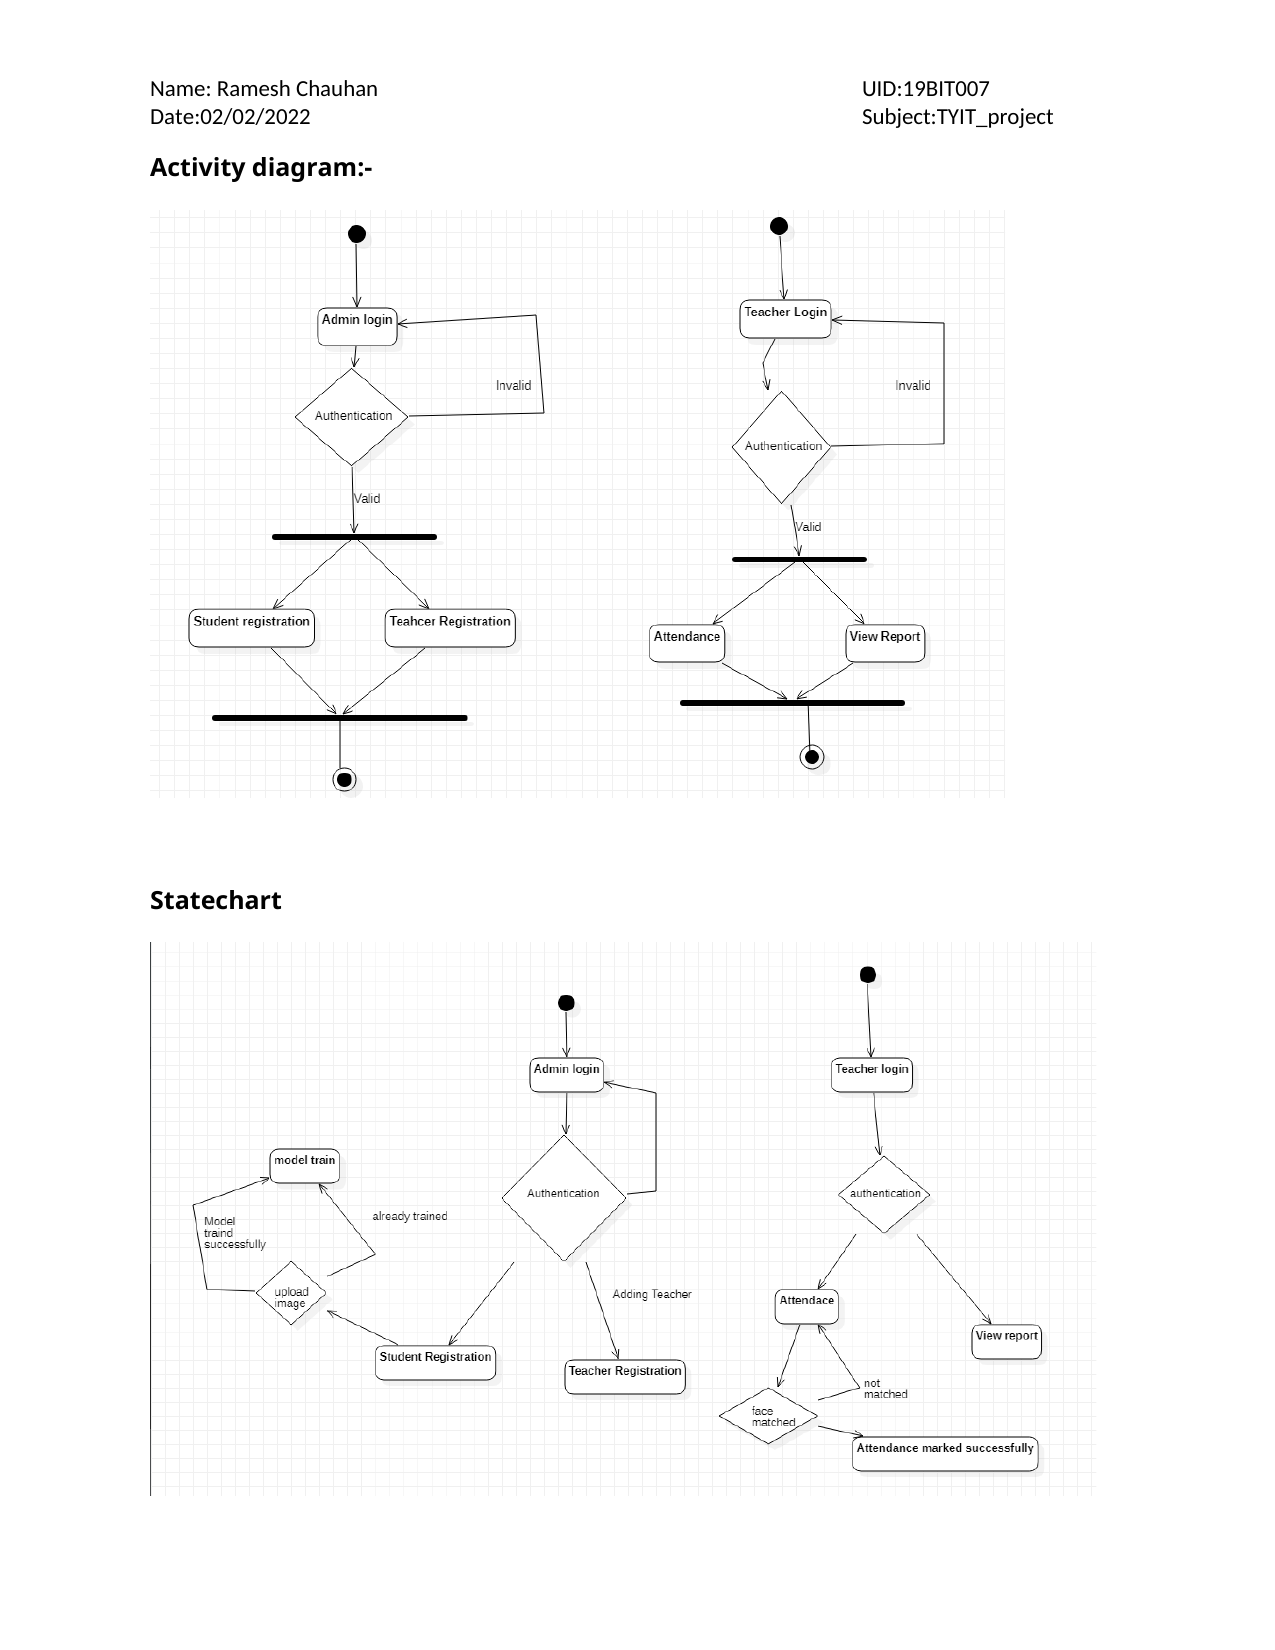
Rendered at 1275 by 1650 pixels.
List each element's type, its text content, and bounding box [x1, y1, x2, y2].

text Statechart [150, 882, 1125, 917]
picture [150, 210, 1006, 798]
picture [150, 942, 1097, 1496]
text Activity diagram:- [150, 150, 1125, 184]
